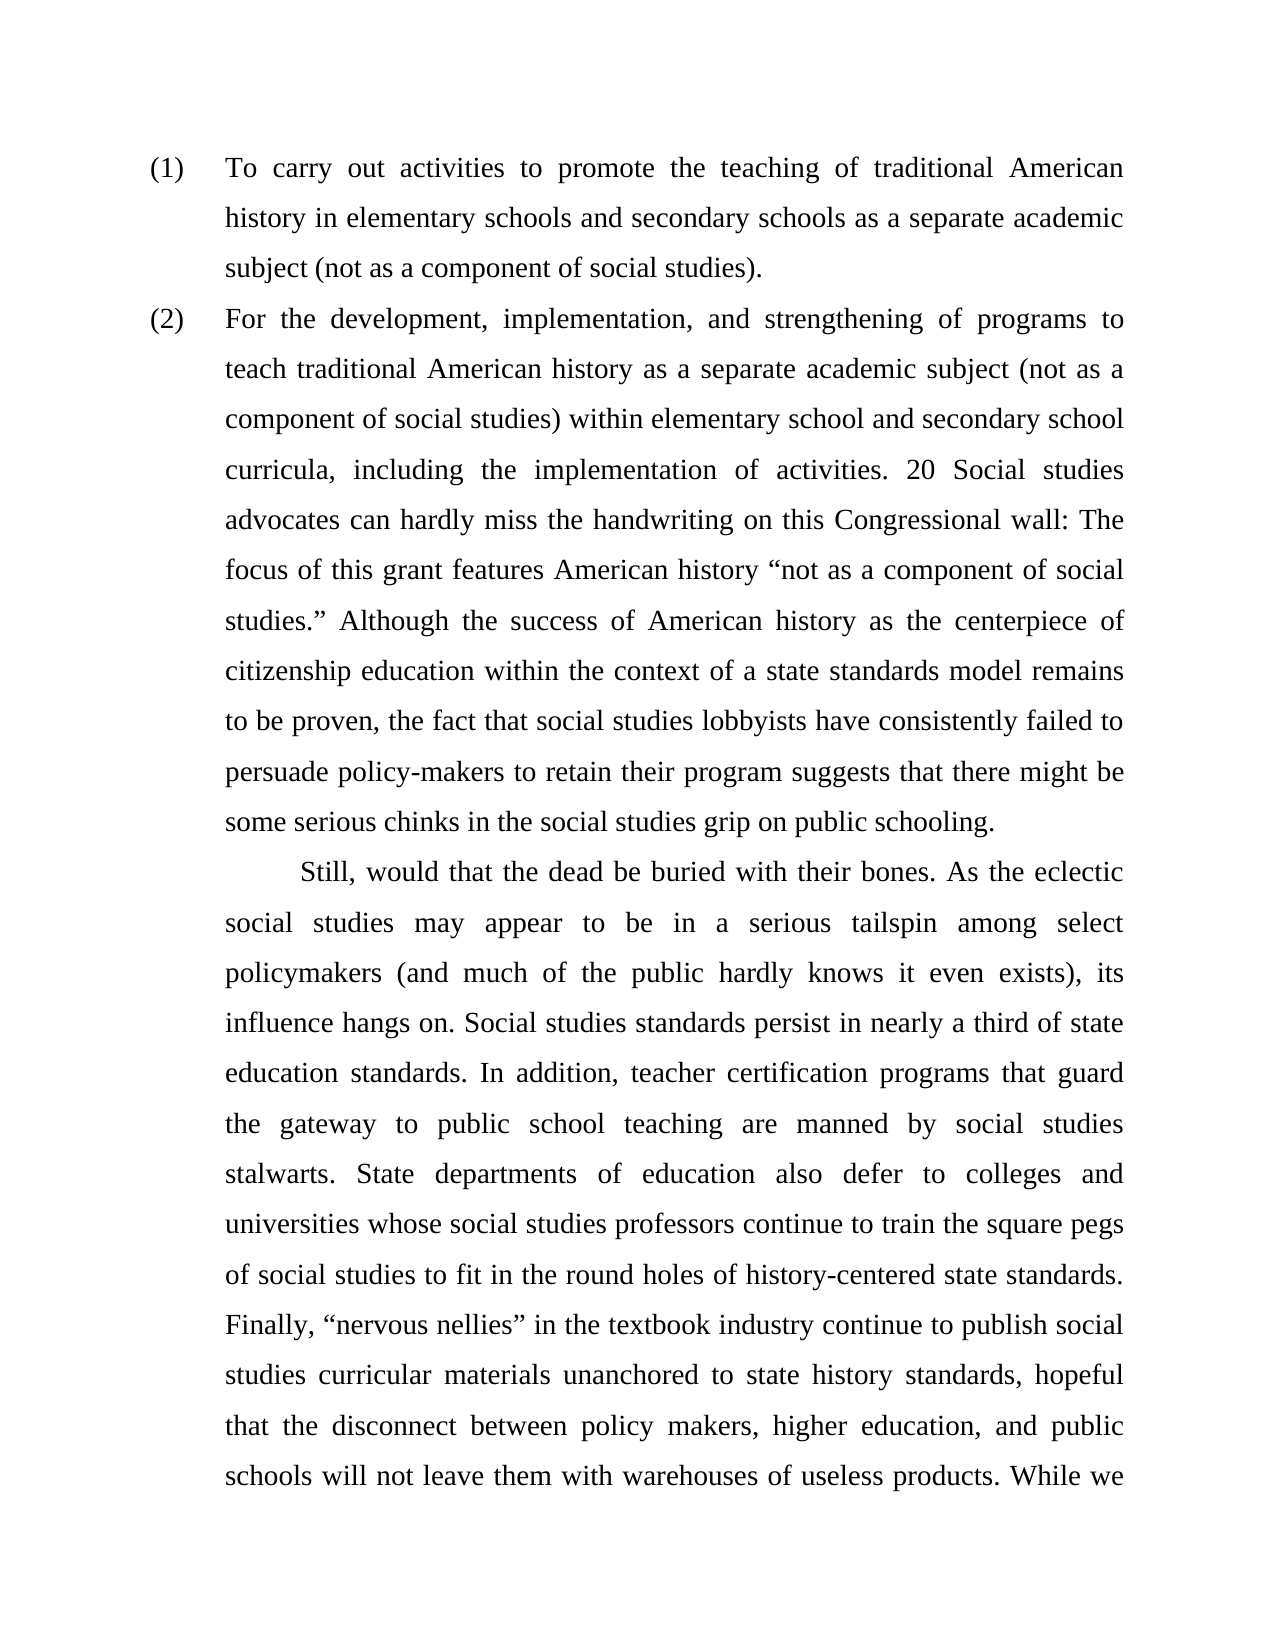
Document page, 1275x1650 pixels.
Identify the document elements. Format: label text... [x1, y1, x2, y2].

text (1) To carry out activities to promote the teaching of traditional American history in elementary schools and secondary schools as a separate academic subject (not as a component of social studies). [150, 150, 1125, 284]
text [225, 854, 1125, 1492]
text (2) For the development, implementation, and strengthening of programs to teach traditional American history as a separate academic subject (not as a component of social studies) within elementary school and secondary school curricula, including the implementation of activities. 20 Social studies advocates can hardly miss the handwriting on this Congressional wall: The focus of this grant features American history “not as a component of social studies.” Although the success of American history as the centerpiece of citizenship education within the context of a state standards model remains to be proven, the fact that social studies lobbyists have consistently failed to persuade policy-makers to retain their program suggests that there might be some serious chinks in the social studies grip on public schooling. [150, 301, 1125, 838]
